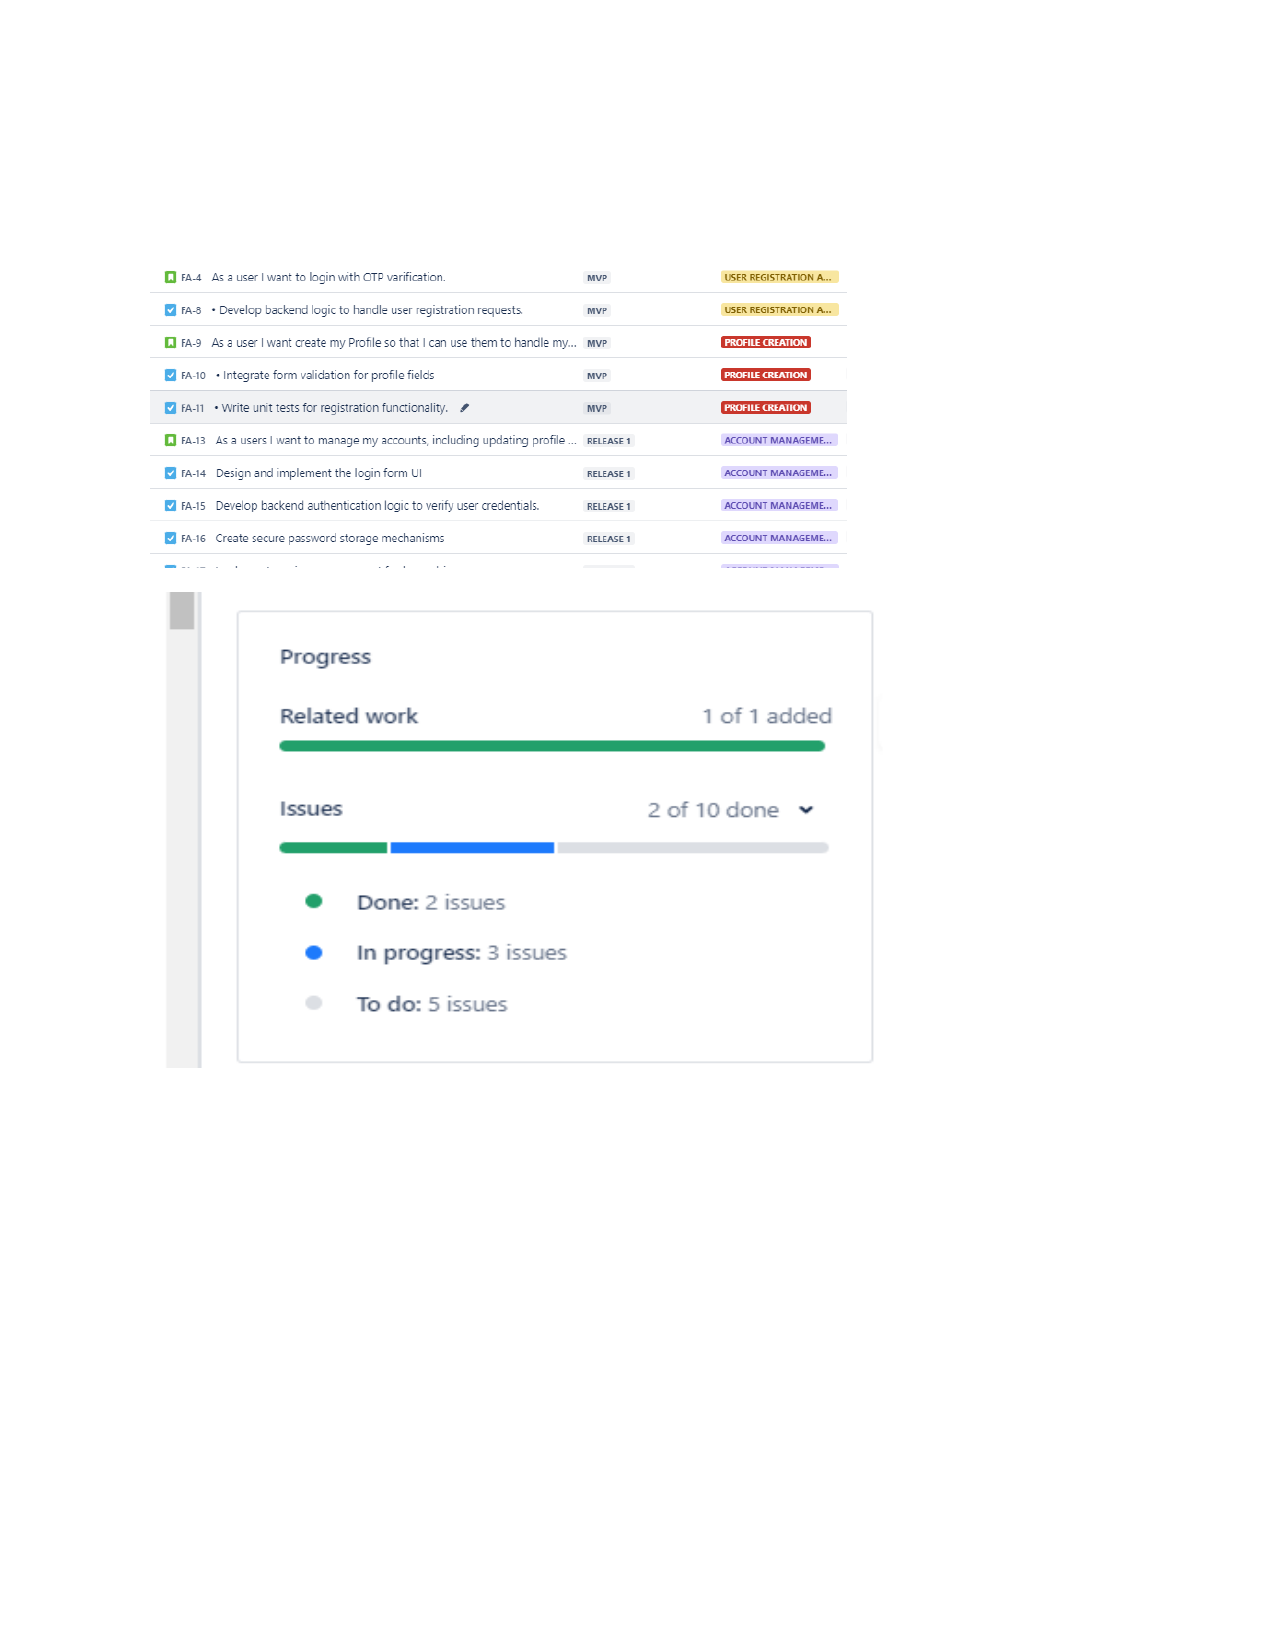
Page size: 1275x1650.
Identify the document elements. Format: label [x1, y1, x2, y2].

picture [150, 592, 883, 1068]
picture [150, 261, 847, 568]
